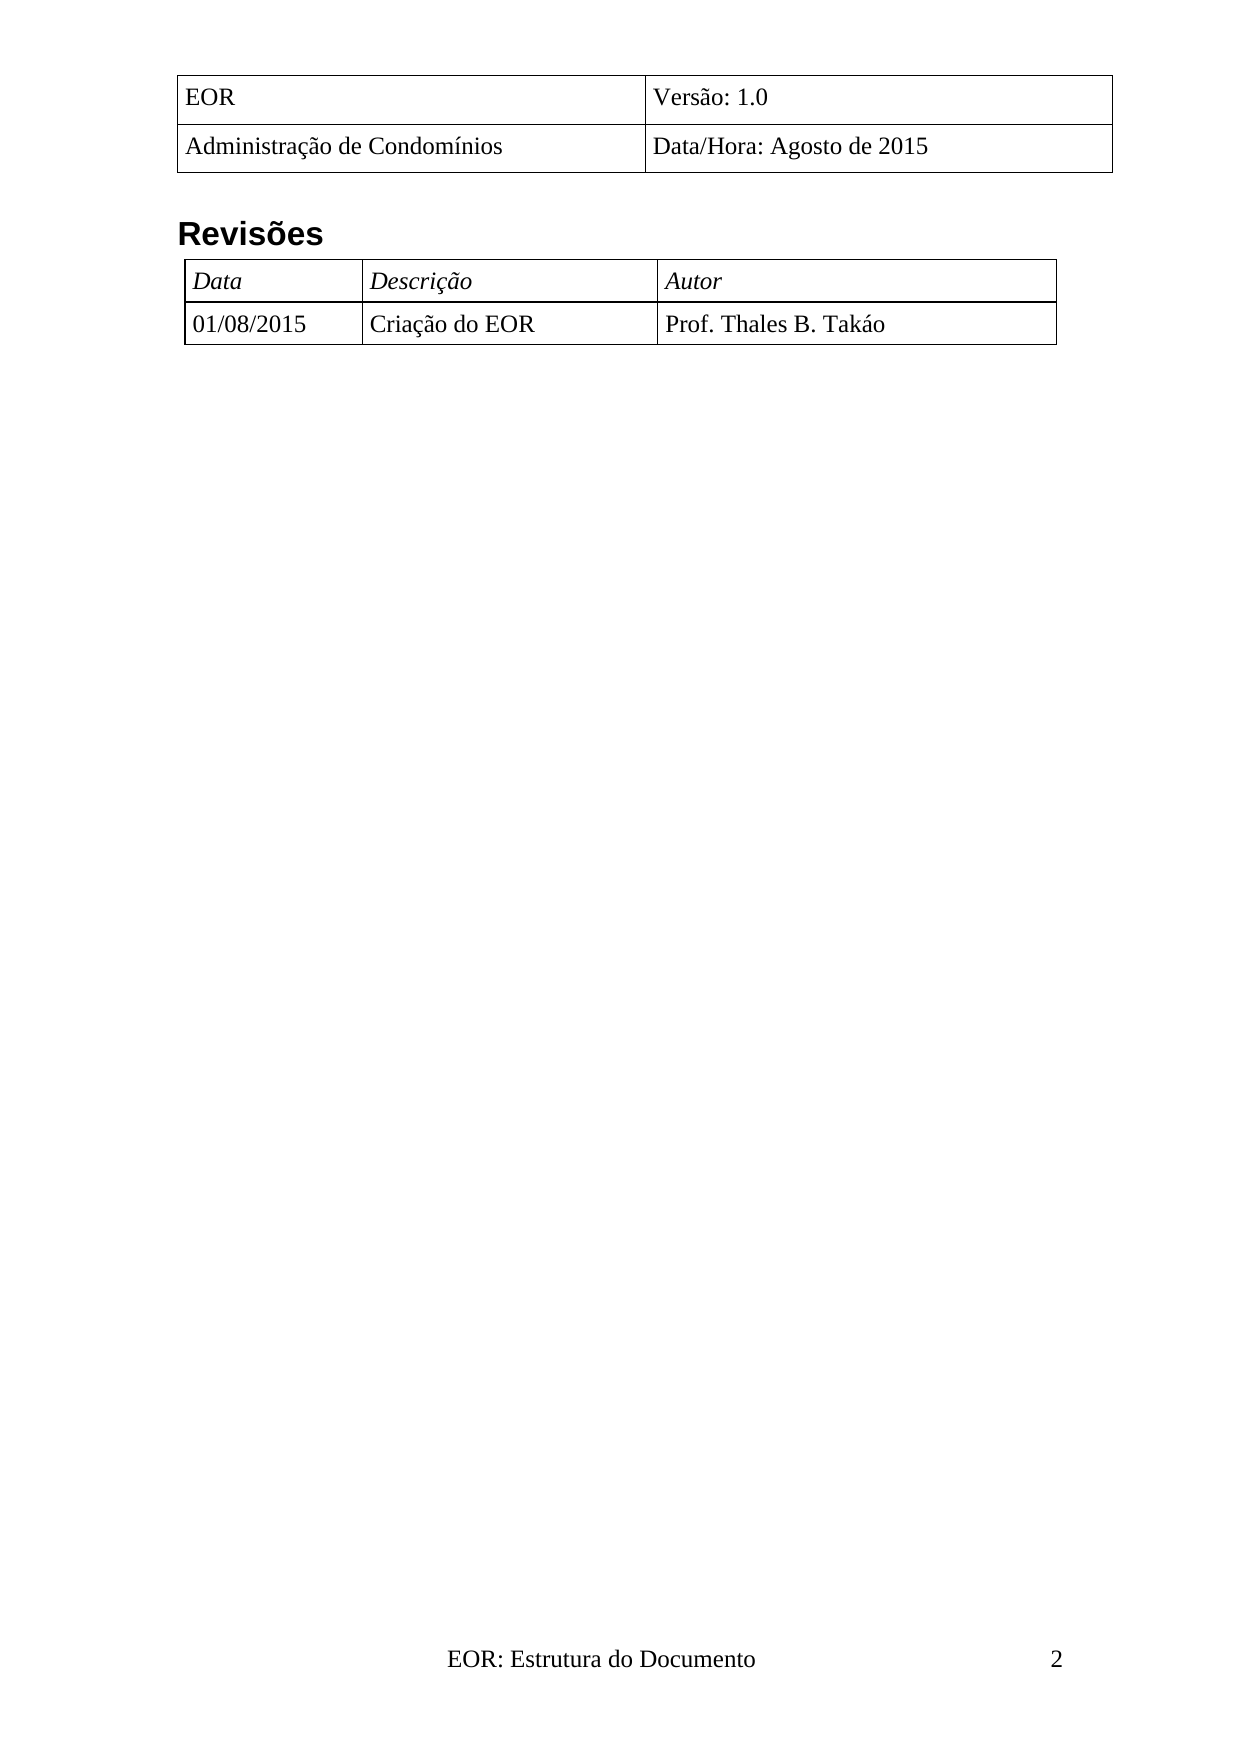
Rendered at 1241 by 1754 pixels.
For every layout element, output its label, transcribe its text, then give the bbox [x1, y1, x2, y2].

title Revisões [177, 214, 1063, 253]
table_cell Prof. Thales B. Takáo [658, 303, 1056, 344]
table_header Autor [658, 260, 1056, 301]
table_cell Criação do EOR [363, 303, 657, 344]
table_cell 01/08/2015 [186, 303, 362, 344]
table_header Descrição [363, 260, 657, 301]
table_header Data [186, 260, 362, 301]
